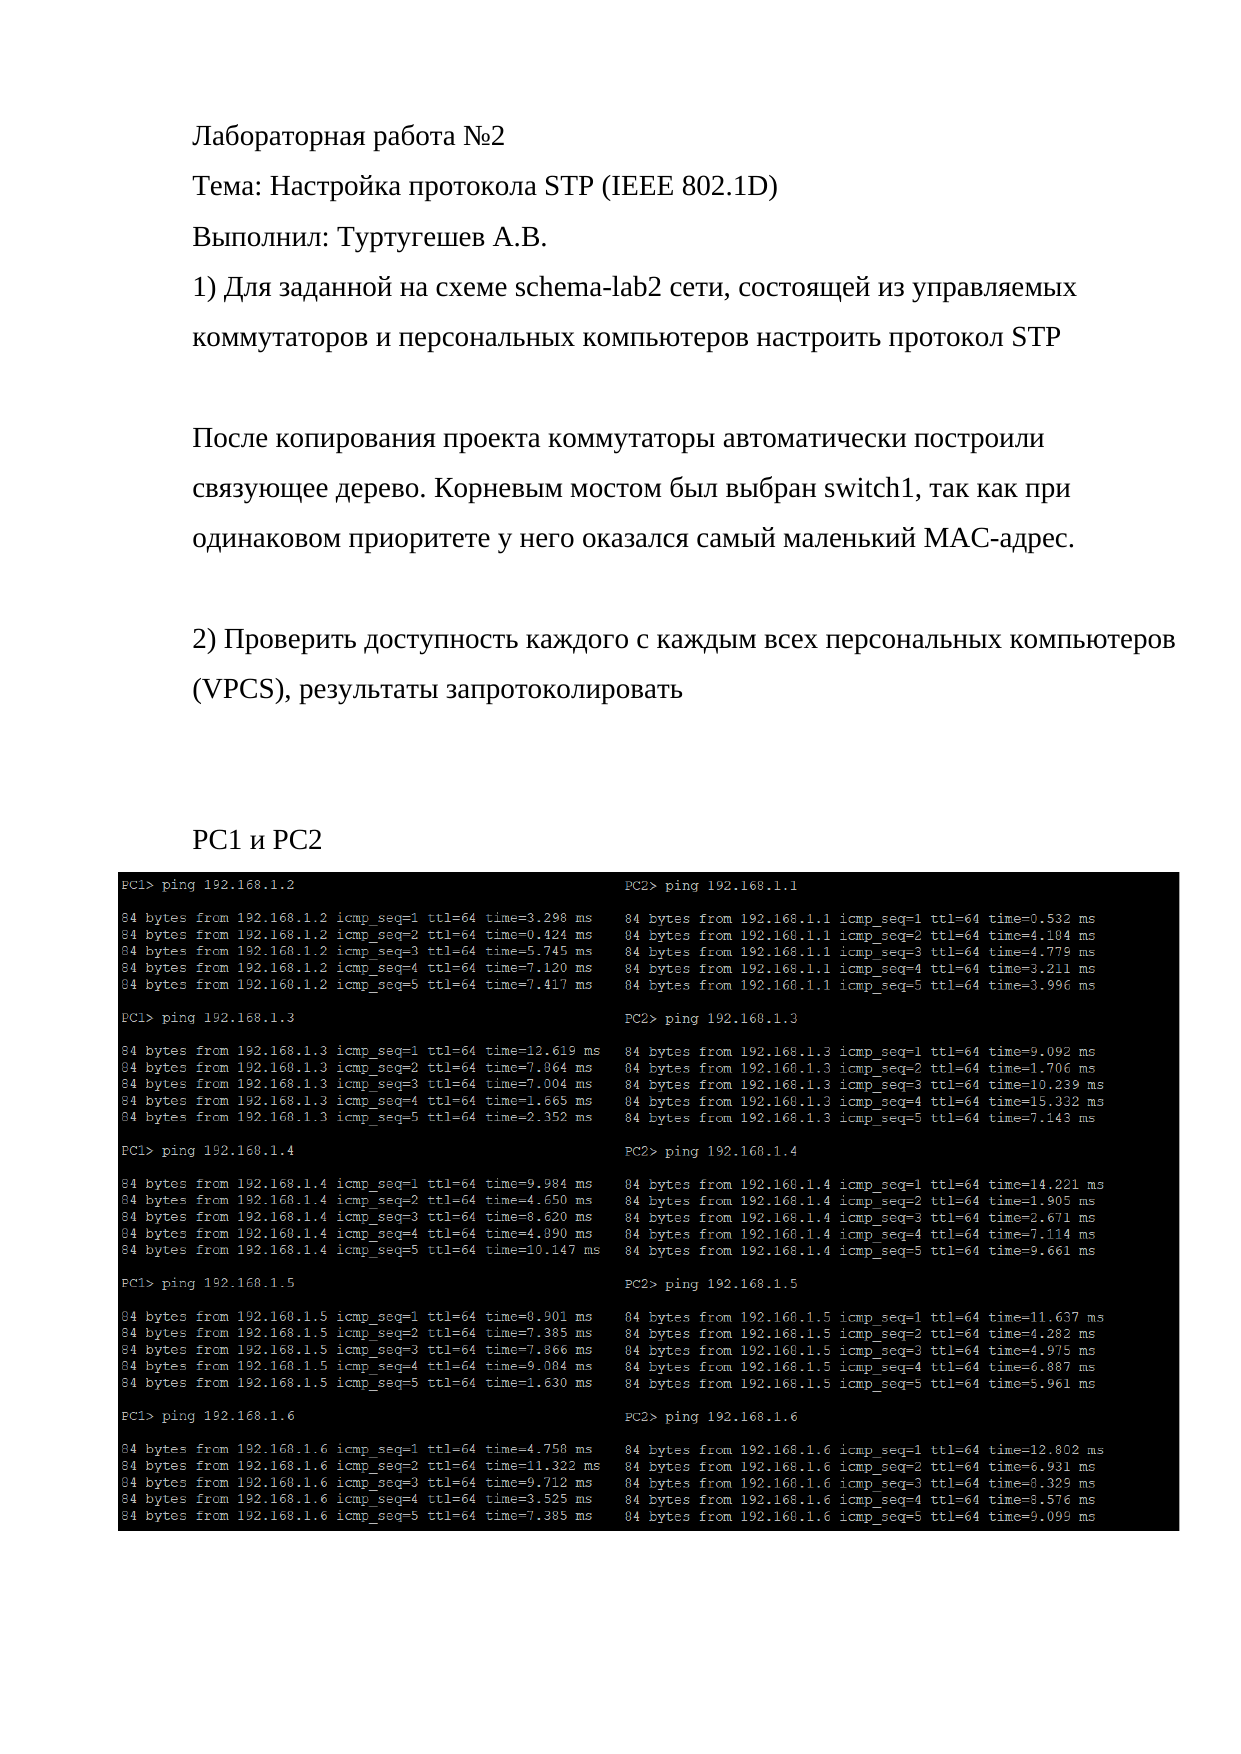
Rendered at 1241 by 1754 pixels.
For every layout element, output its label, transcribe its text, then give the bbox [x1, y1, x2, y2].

text После копирования проекта коммутаторы автоматически построили связующее дерево. Корневым мостом был выбран switch1, так как при одинаковом приоритете у него оказался самый маленький MAC-адрес. [192, 370, 1181, 554]
text Выполнил: Туртугешев А.В. 1) Для заданной на схеме schema-lab2 сети, состоящей из управляемых коммутаторов и персональных компьютеров настроить протокол STP [192, 219, 1181, 353]
text PC1 и PC2 [118, 822, 1181, 856]
picture [118, 872, 1180, 1531]
text 2) Проверить доступность каждого с каждым всех персональных компьютеров (VPCS), результаты запротоколировать [192, 621, 1181, 705]
text Лабораторная работа №2 Тема: Настройка протокола STP (IEEE 802.1D) [192, 118, 1181, 202]
